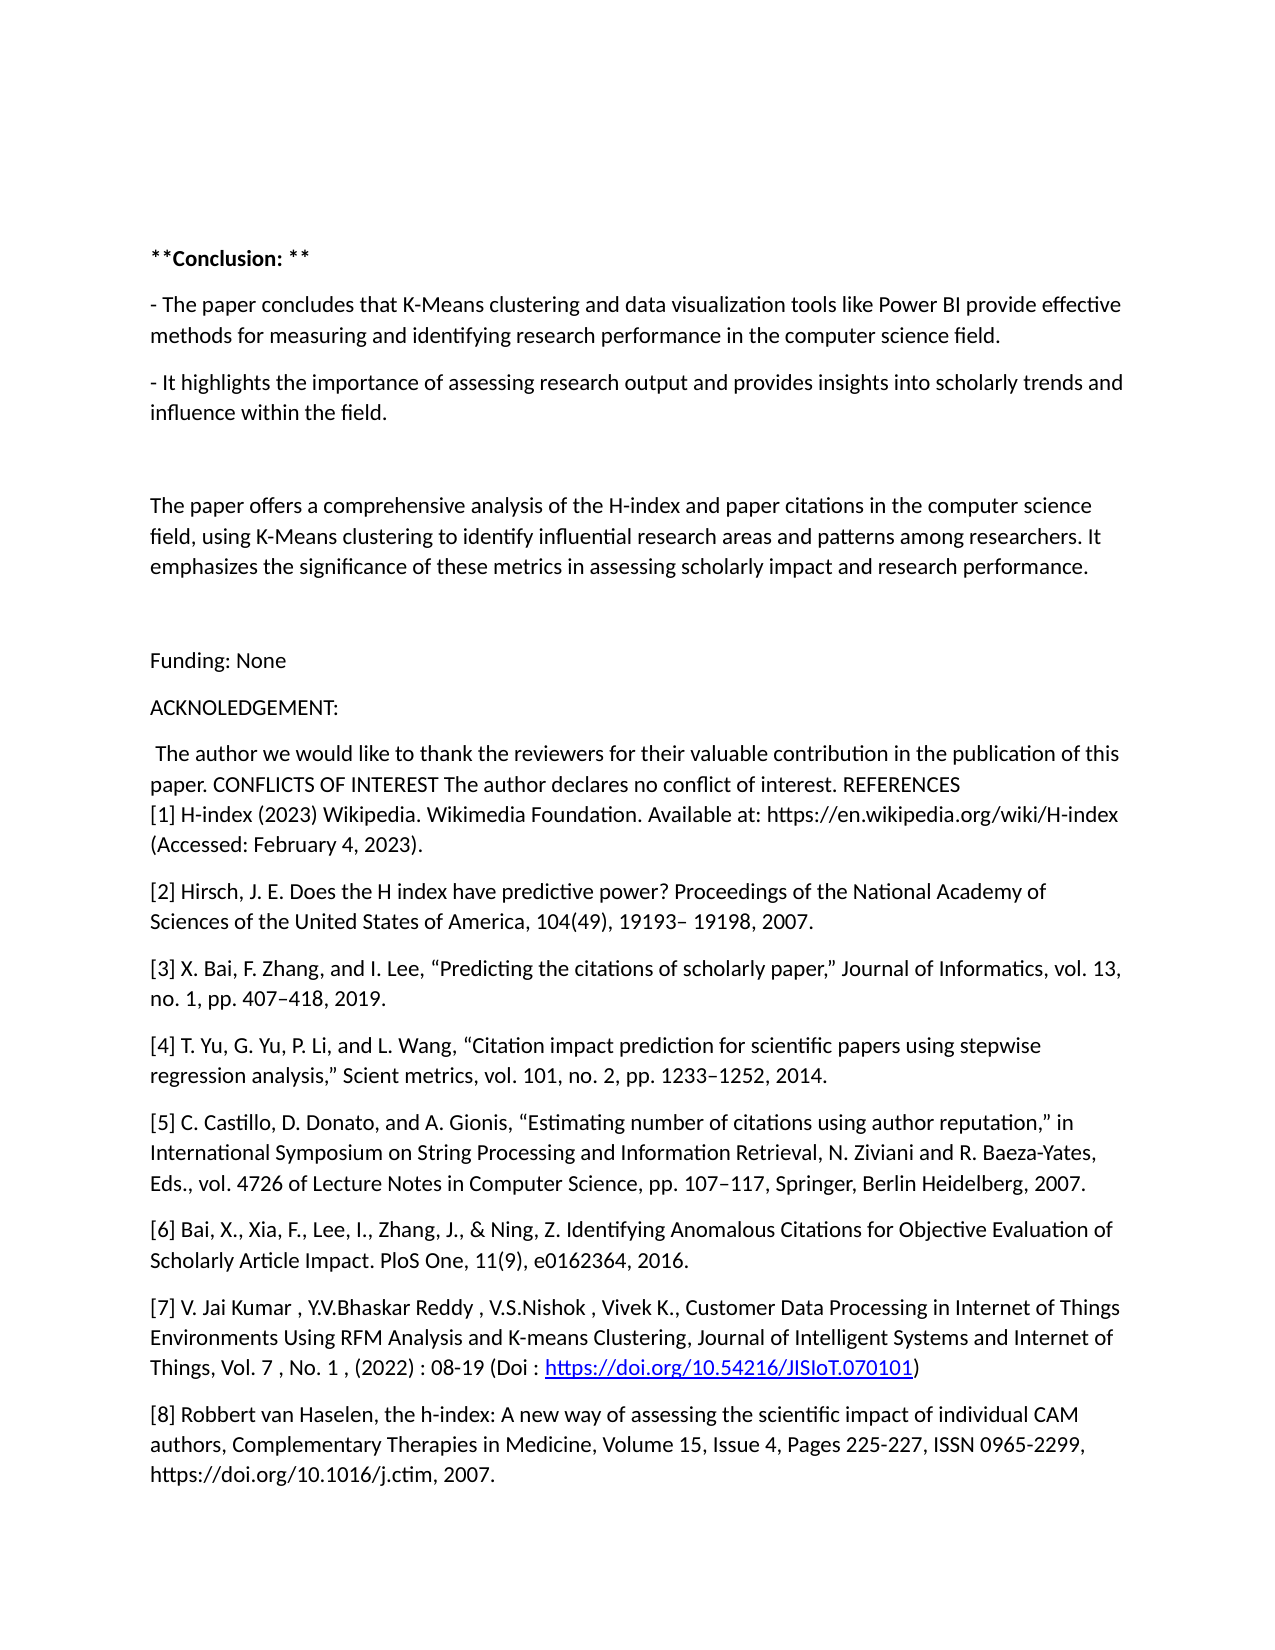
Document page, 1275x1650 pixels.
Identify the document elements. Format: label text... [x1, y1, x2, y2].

text [3] X. Bai, F. Zhang, and I. Lee, “Predicting the citations of scholarly paper,” Journal of Informatics, vol. 13, no. 1, pp. 407–418, 2019. [150, 954, 1125, 1012]
text - The paper concludes that K-Means clustering and data visualization tools like Power BI provide effective methods for measuring and identifying research performance in the computer science field. [150, 291, 1125, 349]
text ACKNOLEDGEMENT: [150, 693, 1125, 721]
text - It highlights the importance of assessing research output and provides insights into scholarly trends and influence within the field. [150, 368, 1125, 426]
text [4] T. Yu, G. Yu, P. Li, and L. Wang, “Citation impact prediction for scientific papers using stepwise regression analysis,” Scient metrics, vol. 101, no. 2, pp. 1233–1252, 2014. [150, 1031, 1125, 1089]
text [7] V. Jai Kumar , Y.V.Bhaskar Reddy , V.S.Nishok , Vivek K., Customer Data Processing in Internet of Things Environments Using RFM Analysis and K-means Clustering, Journal of Intelligent Systems and Internet of Things, Vol. 7 , No. 1 , (2022) : 08-19 (Doi : https://doi.org/10.54216/JISIoT.070101) [150, 1293, 1125, 1381]
text The paper offers a comprehensive analysis of the H-index and paper citations in the computer science field, using K-Means clustering to identify influential research areas and patterns among researchers. It emphasizes the significance of these metrics in assessing scholarly impact and research performance. [150, 492, 1125, 580]
text **Conclusion: ** [150, 244, 1125, 272]
text The author we would like to thank the reviewers for their valuable contribution in the publication of this paper. CONFLICTS OF INTEREST The author declares no conflict of interest. REFERENCES [1] H-index (2023) Wikipedia. Wikimedia Foundation. Available at: https://en.wikipedia.org/wiki/H-index (Accessed: February 4, 2023). [150, 739, 1125, 858]
text [2] Hirsch, J. E. Does the H index have predictive power? Proceedings of the National Academy of Sciences of the United States of America, 104(49), 19193– 19198, 2007. [150, 877, 1125, 935]
text Funding: None [150, 646, 1125, 674]
text [5] C. Castillo, D. Donato, and A. Gionis, “Estimating number of citations using author reputation,” in International Symposium on String Processing and Information Retrieval, N. Ziviani and R. Baeza-Yates, Eds., vol. 4726 of Lecture Notes in Computer Science, pp. 107–117, Springer, Berlin Heidelberg, 2007. [150, 1108, 1125, 1197]
text [8] Robbert van Haselen, the h-index: A new way of assessing the scientific impact of individual CAM authors, Complementary Therapies in Medicine, Volume 15, Issue 4, Pages 225-227, ISSN 0965-2299, https://doi.org/10.1016/j.ctim, 2007. [150, 1400, 1125, 1488]
text [6] Bai, X., Xia, F., Lee, I., Zhang, J., & Ning, Z. Identifying Anomalous Citations for Objective Evaluation of Scholarly Article Impact. PloS One, 11(9), e0162364, 2016. [150, 1216, 1125, 1274]
